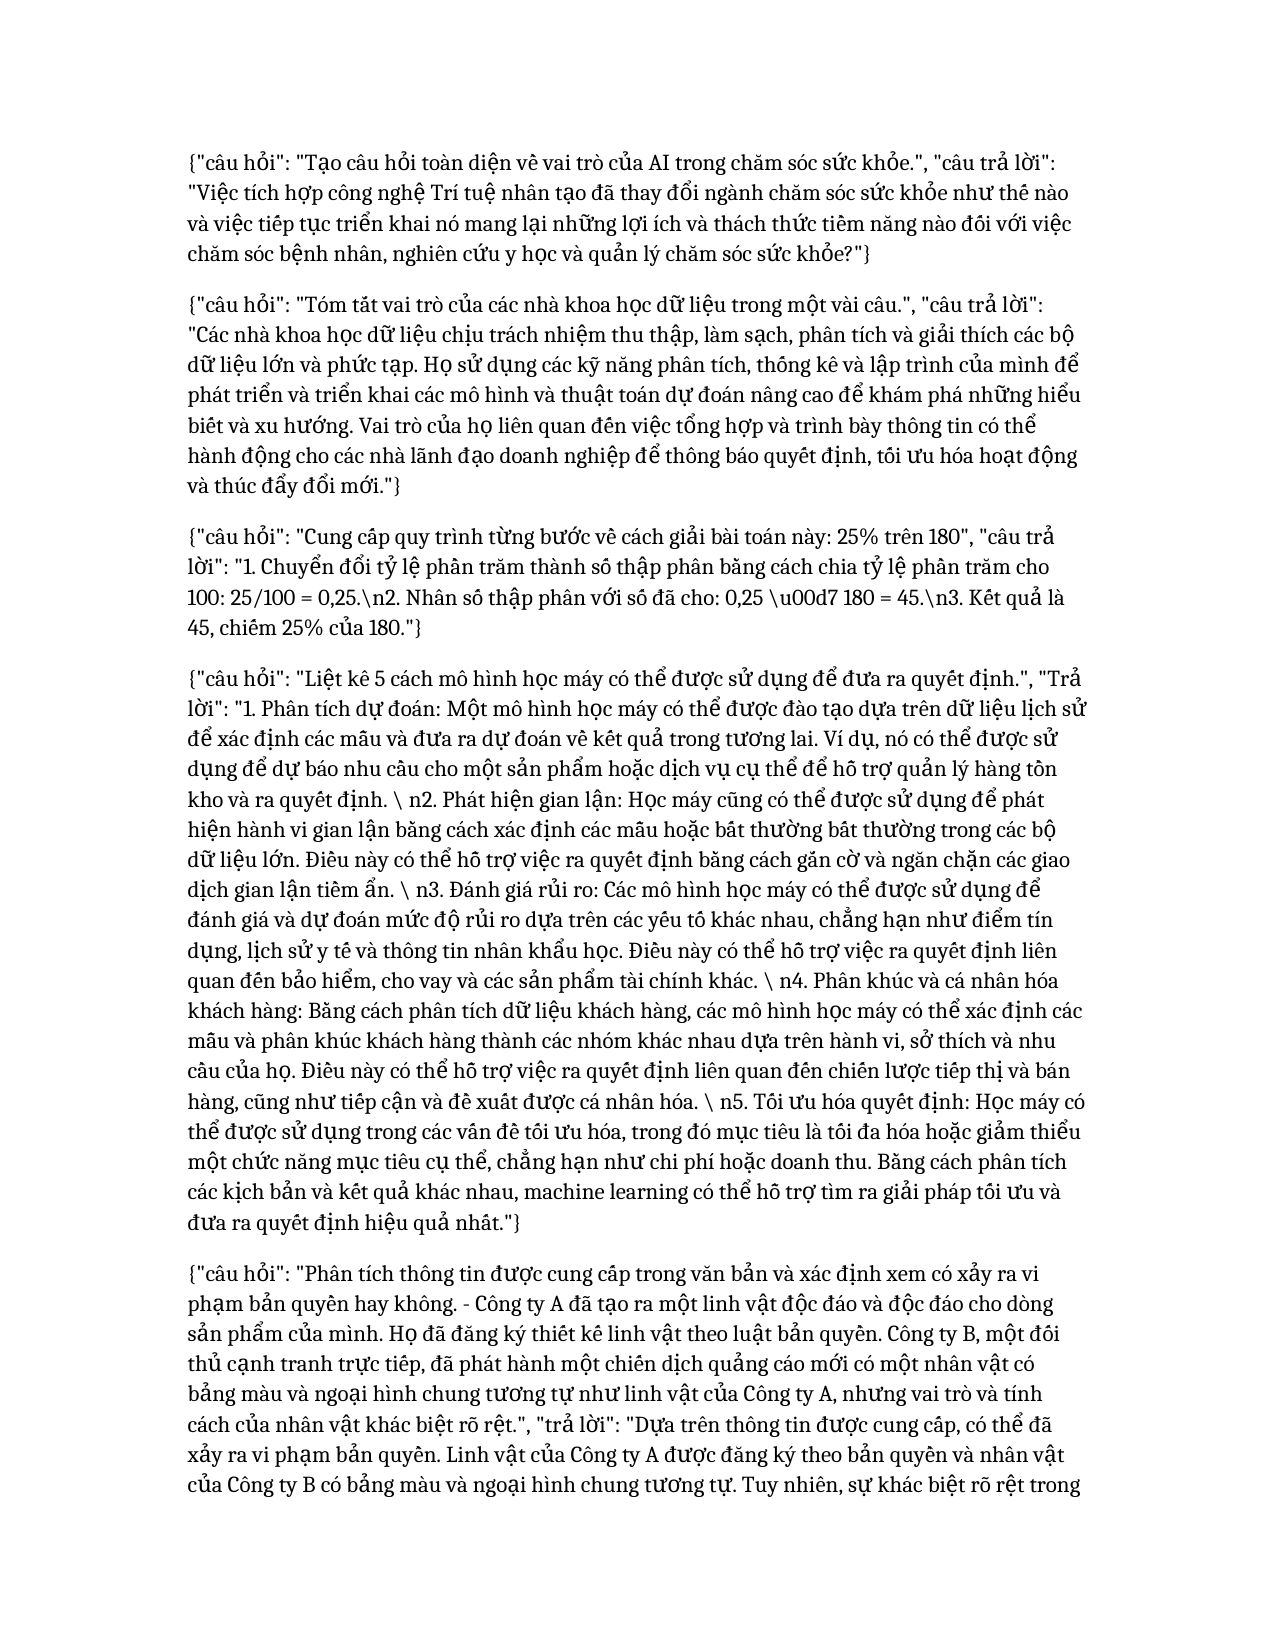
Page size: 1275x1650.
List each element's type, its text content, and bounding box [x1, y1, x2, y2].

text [187, 1260, 1087, 1498]
text {"câu hỏi": "Tóm tắt vai trò của các nhà khoa học dữ liệu trong một vài câu.", "câu trả lời": "Các nhà khoa học dữ liệu chịu trách nhiệm thu thập, làm sạch, phân tích và giải thích các bộ dữ liệu lớn và phức tạp. Họ sử dụng các kỹ năng phân tích, thống kê và lập trình của mình để phát triển và triển khai các mô hình và thuật toán dự đoán nâng cao để khám phá những hiểu biết và xu hướng. Vai trò của họ liên quan đến việc tổng hợp và trình bày thông tin có thể hành động cho các nhà lãnh đạo doanh nghiệp để thông báo quyết định, tối ưu hóa hoạt động và thúc đẩy đổi mới."} [187, 292, 1087, 499]
text {"câu hỏi": "Tạo câu hỏi toàn diện về vai trò của AI trong chăm sóc sức khỏe.", "câu trả lời": "Việc tích hợp công nghệ Trí tuệ nhân tạo đã thay đổi ngành chăm sóc sức khỏe như thế nào và việc tiếp tục triển khai nó mang lại những lợi ích và thách thức tiềm năng nào đối với việc chăm sóc bệnh nhân, nghiên cứu y học và quản lý chăm sóc sức khỏe?"} [187, 150, 1087, 267]
text {"câu hỏi": "Cung cấp quy trình từng bước về cách giải bài toán này: 25% trên 180", "câu trả lời": "1. Chuyển đổi tỷ lệ phần trăm thành số thập phân bằng cách chia tỷ lệ phần trăm cho 100: 25/100 = 0,25.\n2. Nhân số thập phân với số đã cho: 0,25 \u00d7 180 = 45.\n3. Kết quả là 45, chiếm 25% của 180."} [187, 524, 1087, 641]
text {"câu hỏi": "Liệt kê 5 cách mô hình học máy có thể được sử dụng để đưa ra quyết định.", "Trả lời": "1. Phân tích dự đoán: Một mô hình học máy có thể được đào tạo dựa trên dữ liệu lịch sử để xác định các mẫu và đưa ra dự đoán về kết quả trong tương lai. Ví dụ, nó có thể được sử dụng để dự báo nhu cầu cho một sản phẩm hoặc dịch vụ cụ thể để hỗ trợ quản lý hàng tồn kho và ra quyết định. \ n2. Phát hiện gian lận: Học máy cũng có thể được sử dụng để phát hiện hành vi gian lận bằng cách xác định các mẫu hoặc bất thường bất thường trong các bộ dữ liệu lớn. Điều này có thể hỗ trợ việc ra quyết định bằng cách gắn cờ và ngăn chặn các giao dịch gian lận tiềm ẩn. \ n3. Đánh giá rủi ro: Các mô hình học máy có thể được sử dụng để đánh giá và dự đoán mức độ rủi ro dựa trên các yếu tố khác nhau, chẳng hạn như điểm tín dụng, lịch sử y tế và thông tin nhân khẩu học. Điều này có thể hỗ trợ việc ra quyết định liên quan đến bảo hiểm, cho vay và các sản phẩm tài chính khác. \ n4. Phân khúc và cá nhân hóa khách hàng: Bằng cách phân tích dữ liệu khách hàng, các mô hình học máy có thể xác định các mẫu và phân khúc khách hàng thành các nhóm khác nhau dựa trên hành vi, sở thích và nhu cầu của họ. Điều này có thể hỗ trợ việc ra quyết định liên quan đến chiến lược tiếp thị và bán hàng, cũng như tiếp cận và đề xuất được cá nhân hóa. \ n5. Tối ưu hóa quyết định: Học máy có thể được sử dụng trong các vấn đề tối ưu hóa, trong đó mục tiêu là tối đa hóa hoặc giảm thiểu một chức năng mục tiêu cụ thể, chẳng hạn như chi phí hoặc doanh thu. Bằng cách phân tích các kịch bản và kết quả khác nhau, machine learning có thể hỗ trợ tìm ra giải pháp tối ưu và đưa ra quyết định hiệu quả nhất."} [187, 666, 1087, 1236]
